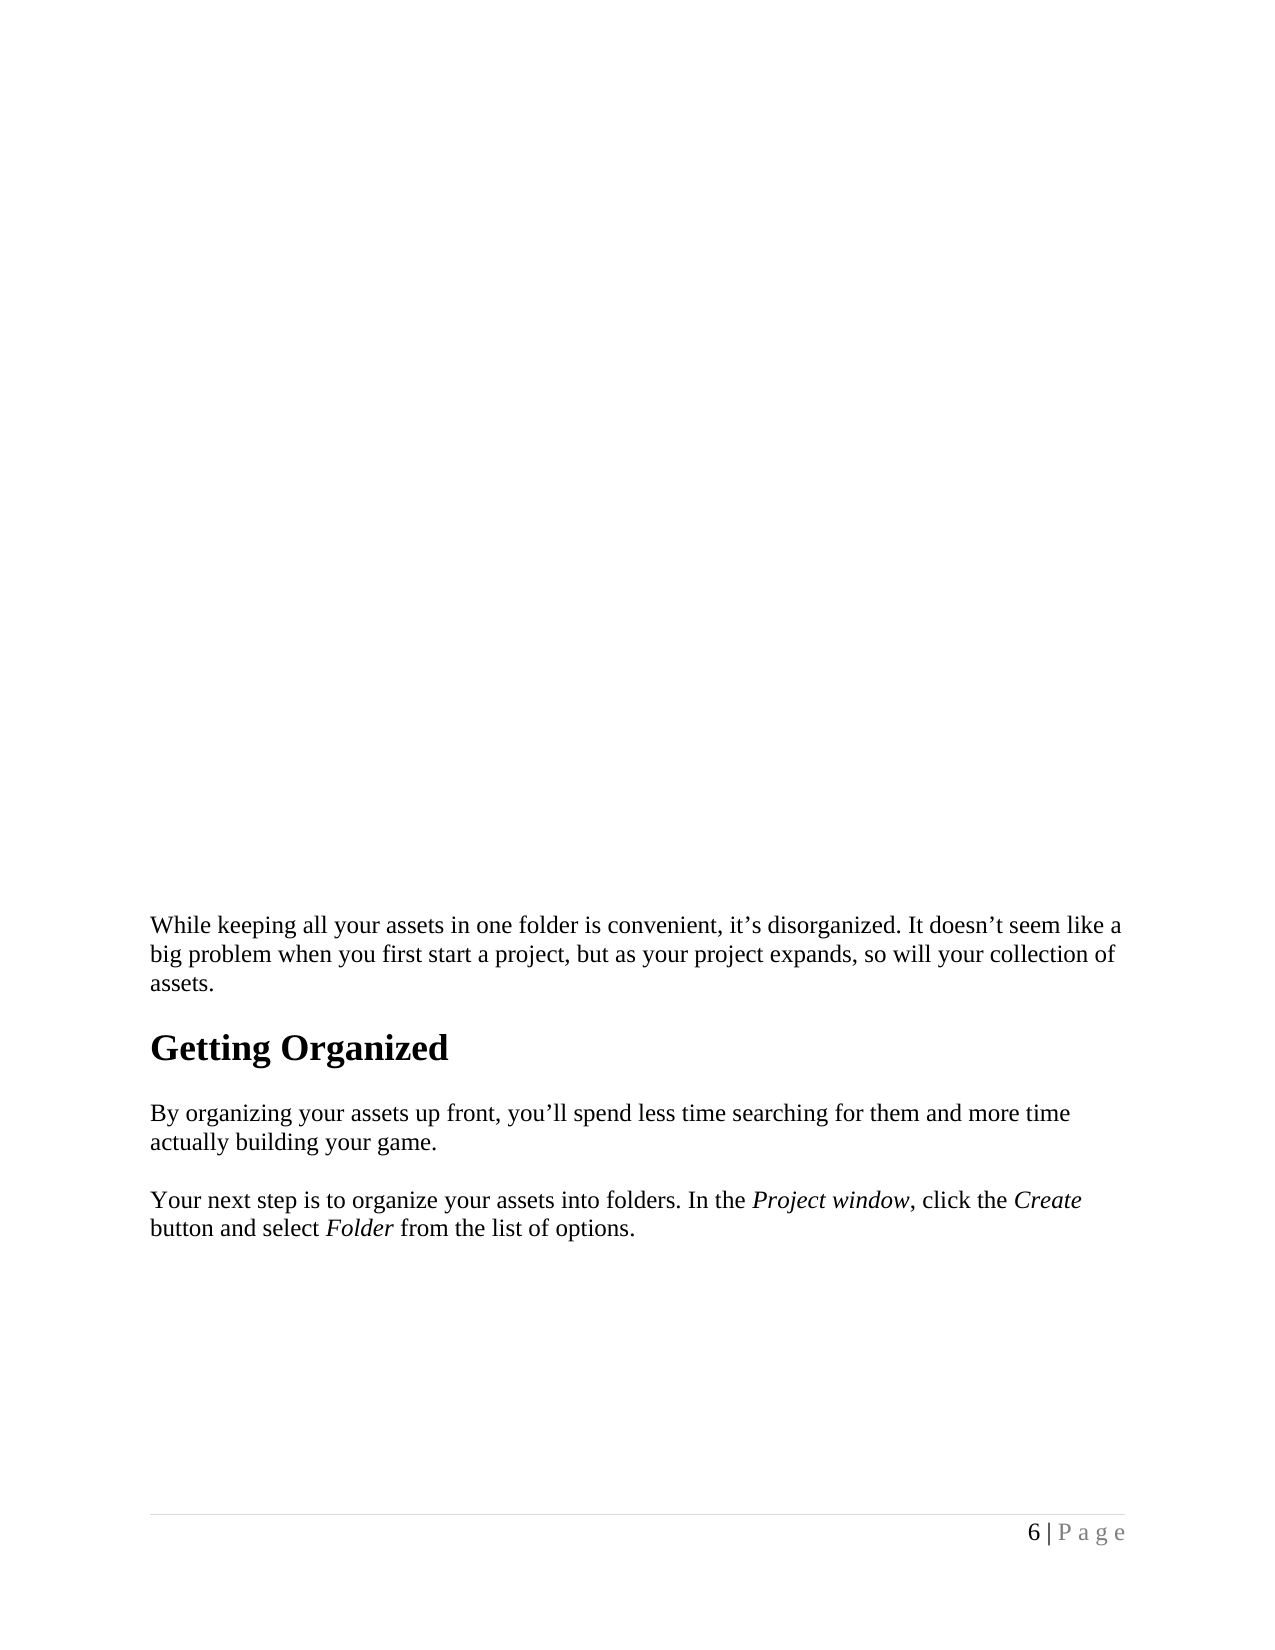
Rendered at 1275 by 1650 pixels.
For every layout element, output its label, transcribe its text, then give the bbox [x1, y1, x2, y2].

text Your next step is to organize your assets into folders. In the Project window, click the Create button and select Folder from the list of options. [150, 1185, 1125, 1242]
text While keeping all your assets in one folder is convenient, it’s disorganized. It doesn’t seem like a big problem when you first start a project, but as your project expands, so will your collection of assets. [150, 910, 1125, 997]
text By organizing your assets up front, you’ll spend less time searching for them and more time actually building your game. [150, 1098, 1125, 1156]
subtitle Getting Organized [150, 1026, 1125, 1069]
